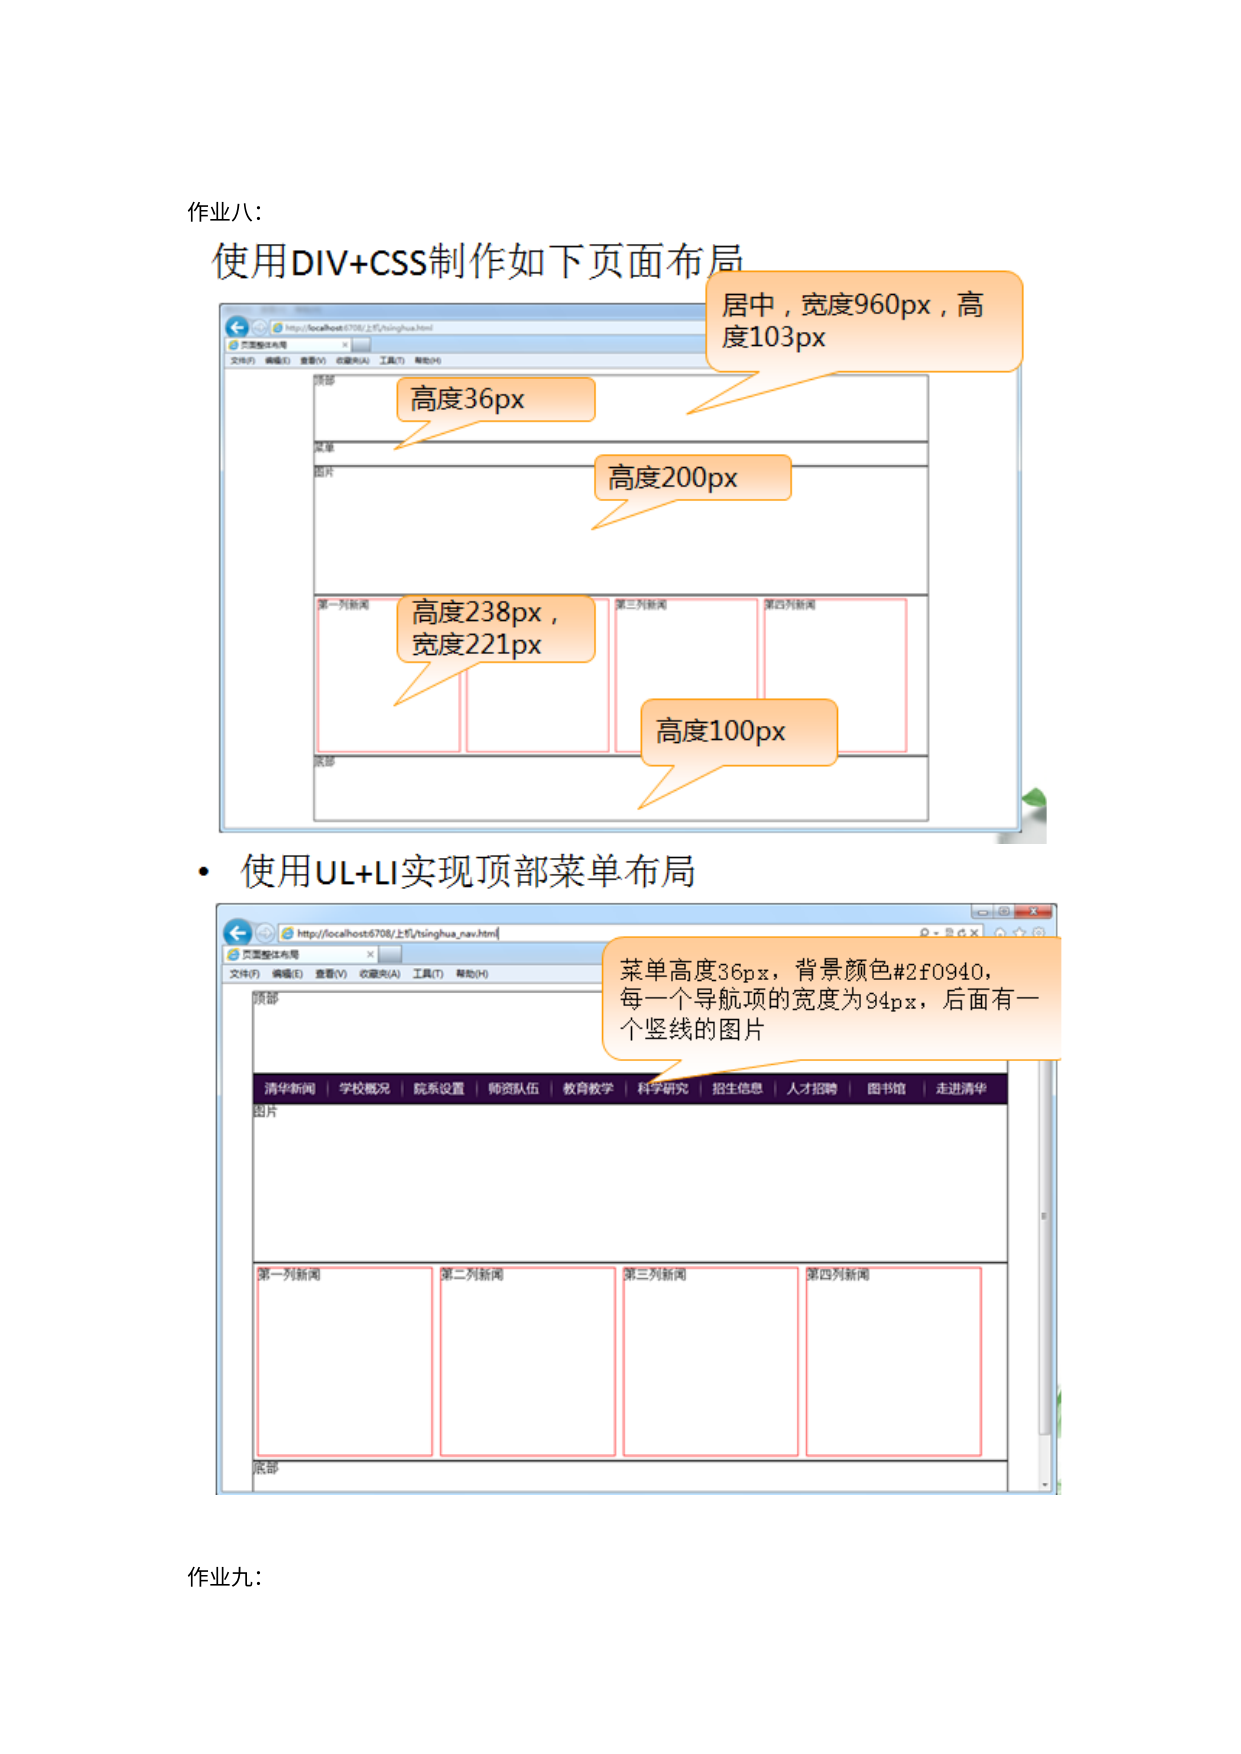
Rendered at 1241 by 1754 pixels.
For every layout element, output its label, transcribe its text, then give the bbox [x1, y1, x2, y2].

picture [187, 227, 1062, 1495]
list 作业九： [187, 1559, 1053, 1592]
list 作业八： [187, 194, 1053, 227]
